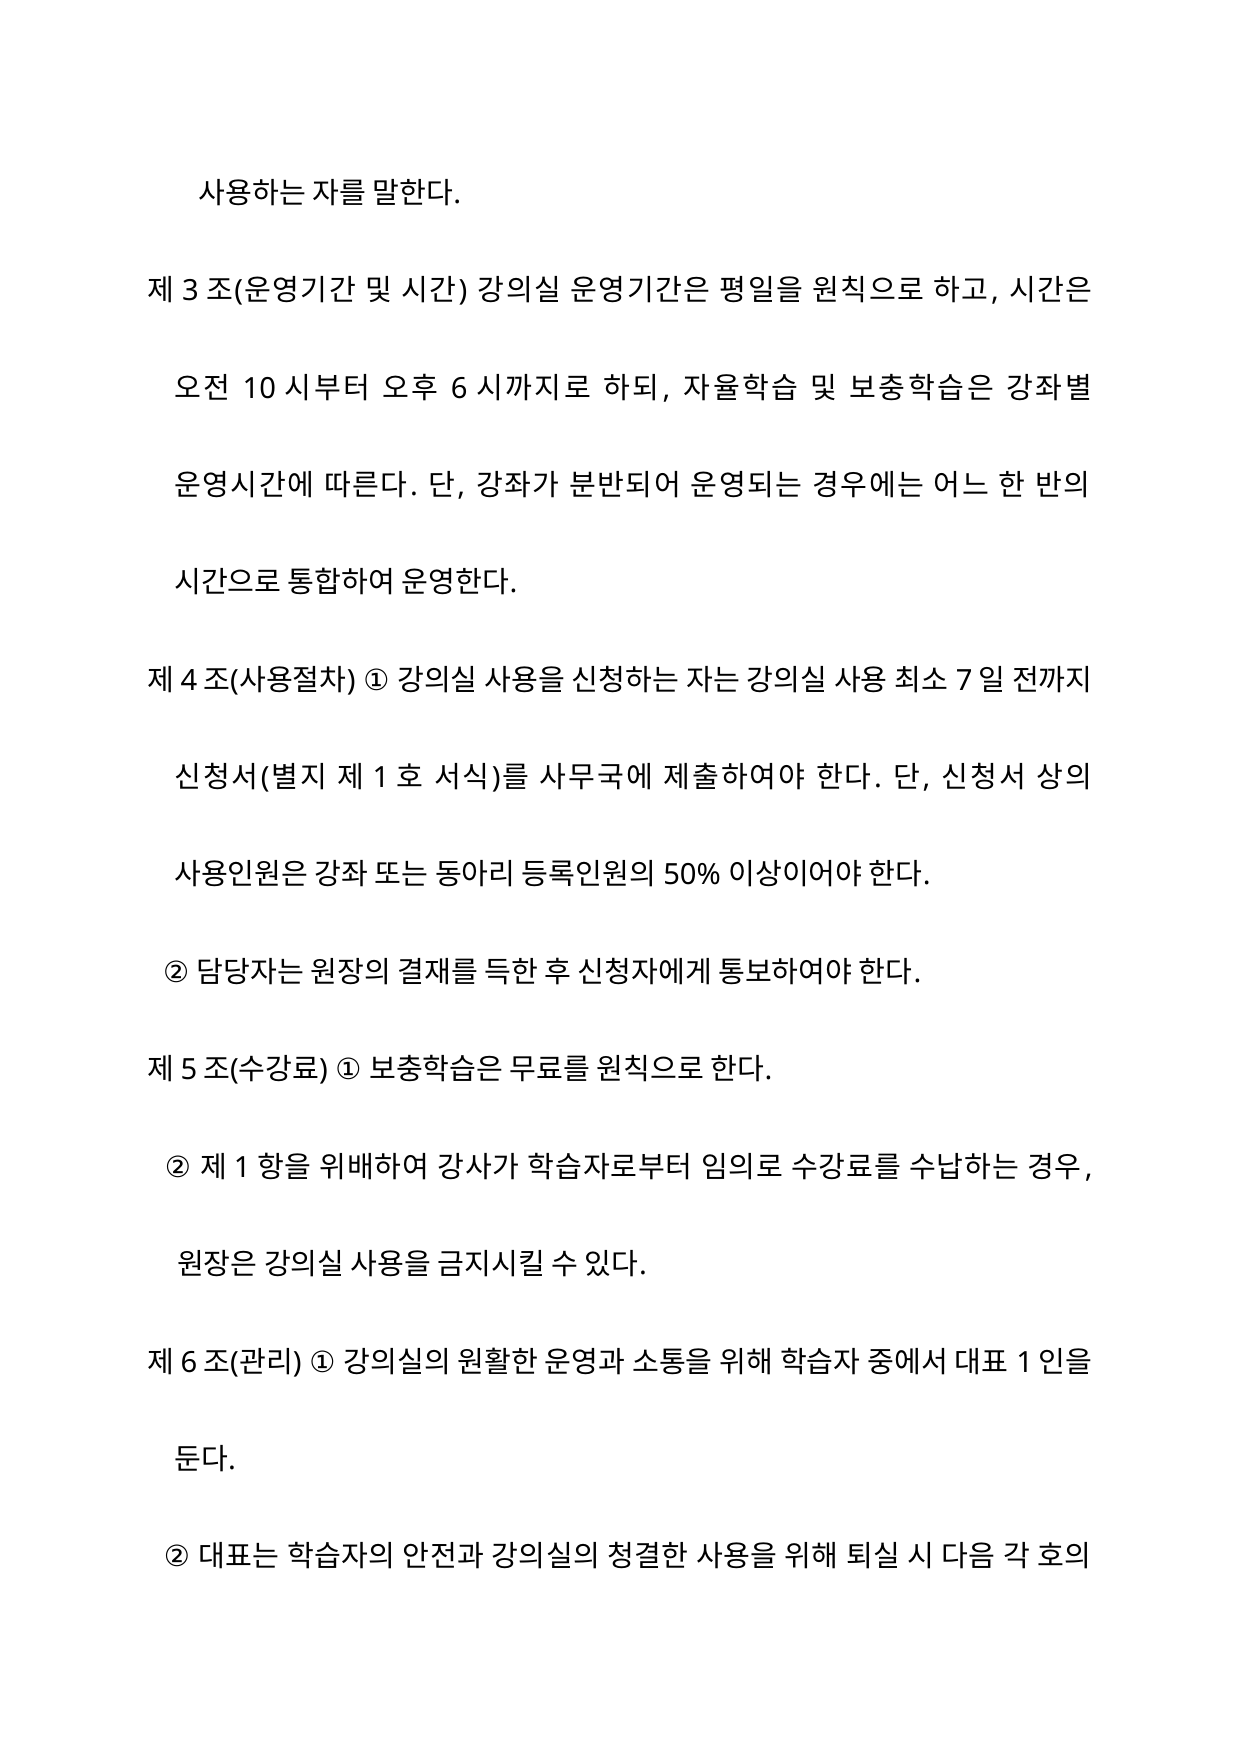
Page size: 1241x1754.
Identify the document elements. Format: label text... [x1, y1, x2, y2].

text ② 제1항을 위배하여 강사가 학습자로부터 임의로 수강료를 수납하는 경우, 원장은 강의실 사용을 금지시킬 수 있다. [148, 1143, 1093, 1283]
text ② 담당자는 원장의 결재를 득한 후 신청자에게 통보하여야 한다. [148, 948, 1093, 991]
text 제6조(관리) ① 강의실의 원활한 운영과 소통을 위해 학습자 중에서 대표 1인을 둔다. [148, 1338, 1093, 1478]
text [148, 1533, 1093, 1575]
text 제4조(사용절차) ① 강의실 사용을 신청하는 자는 강의실 사용 최소 7일 전까지 신청서(별지 제1호 서식)를 사무국에 제출하여야 한다. 단, 신청서 상의 사용인원은 강좌 또는 동아리 등록인원의 50% 이상이어야 한다. [148, 656, 1093, 893]
text 제3조(운영기간 및 시간) 강의실 운영기간은 평일을 원칙으로 하고, 시간은 오전 10시부터 오후 6시까지로 하되, 자율학습 및 보충학습은 강좌별 운영시간에 따른다. 단, 강좌가 분반되어 운영되는 경우에는 어느 한 반의 시간으로 통합하여 운영한다. [148, 267, 1093, 601]
text 제5조(수강료) ① 보충학습은 무료를 원칙으로 한다. [148, 1046, 1093, 1088]
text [148, 169, 1093, 212]
